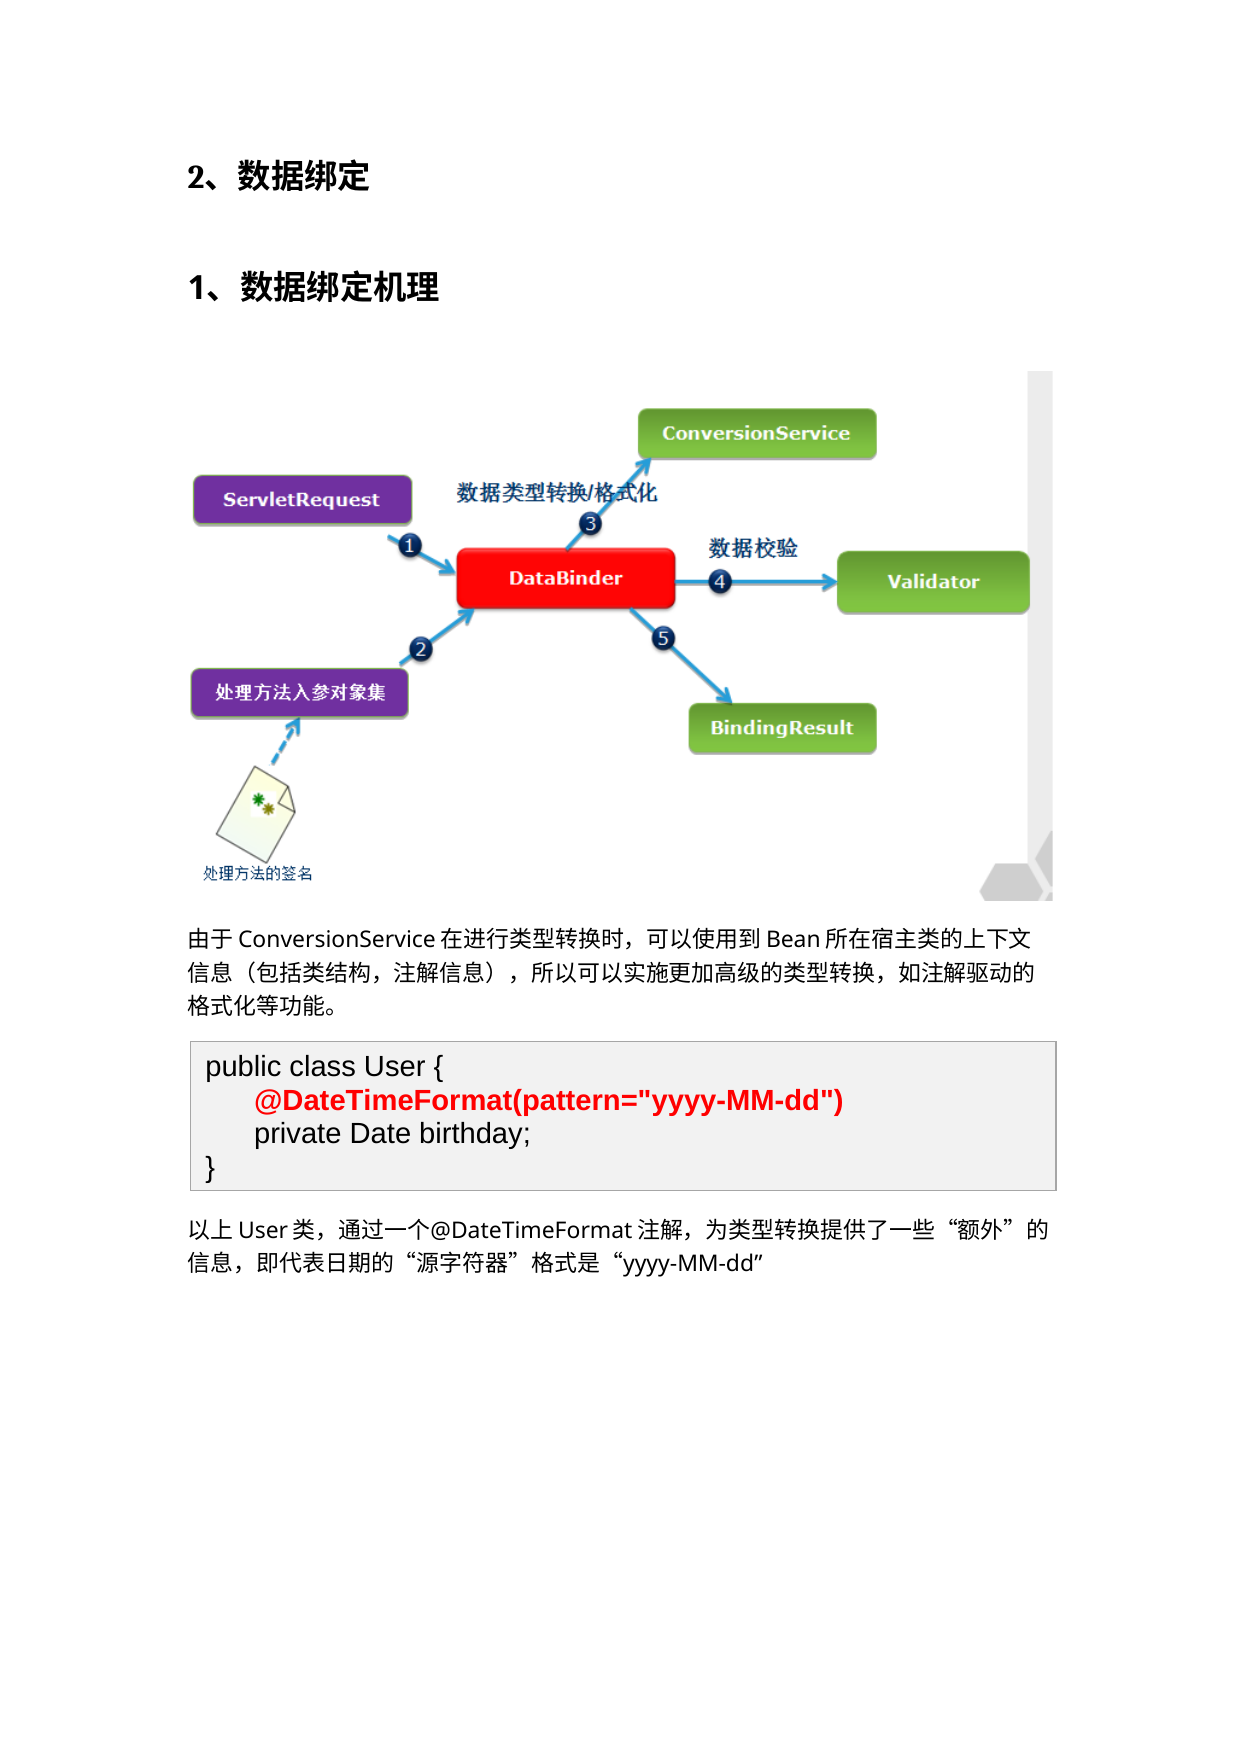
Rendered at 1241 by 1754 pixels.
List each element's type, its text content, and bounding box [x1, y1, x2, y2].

text 由于ConversionService在进行类型转换时，可以使用到Bean所在宿主类的上下文信息（包括类结构，注解信息），所以可以实施更加高级的类型转换，如注解驱动的格式化等功能。 [187, 921, 1053, 1021]
text 以上User类，通过一个@DateTimeFormat注解，为类型转换提供了一些“额外”的信息，即代表日期的“源字符器”格式是“yyyy-MM-dd” [187, 1212, 1053, 1278]
picture [187, 371, 1053, 901]
subtitle 2、数据绑定 [187, 150, 1053, 198]
subtitle 1、数据绑定机理 [187, 260, 1053, 309]
